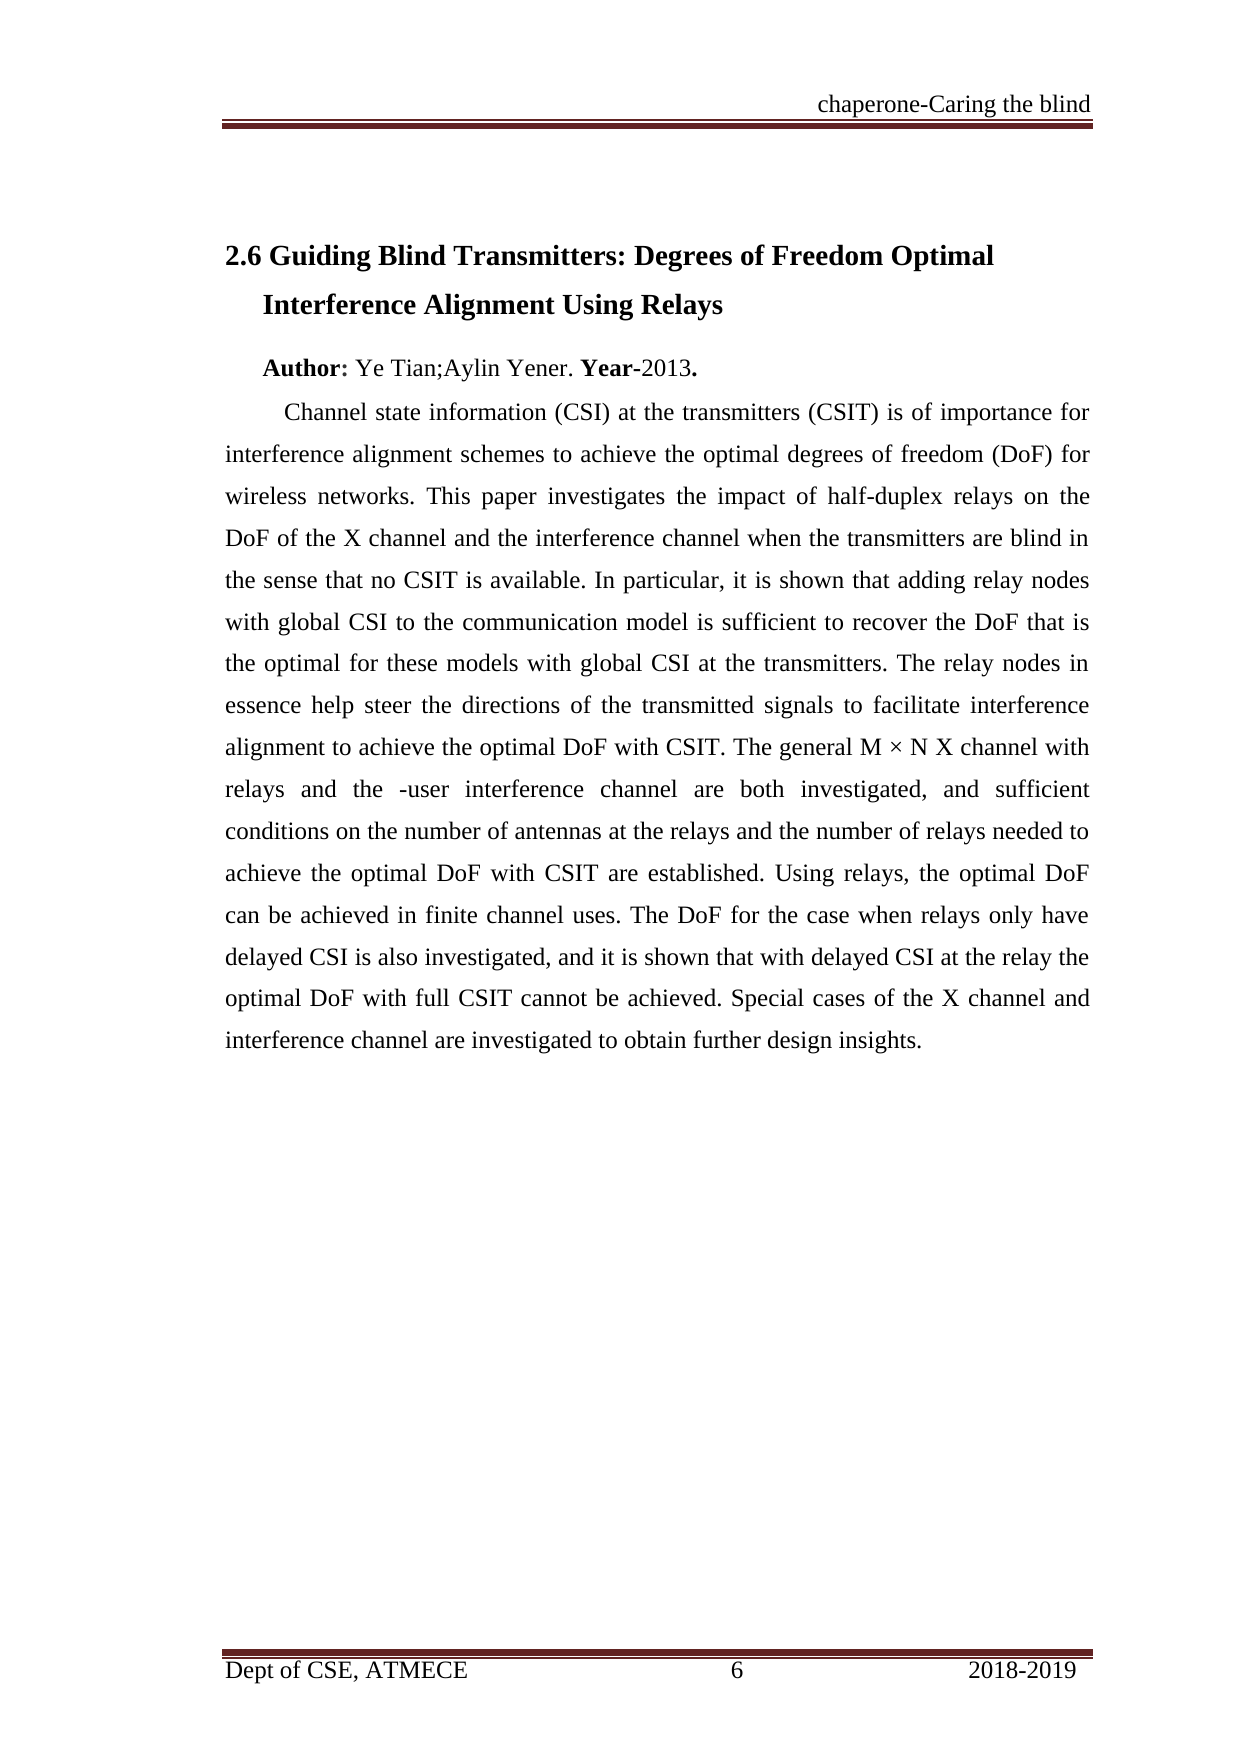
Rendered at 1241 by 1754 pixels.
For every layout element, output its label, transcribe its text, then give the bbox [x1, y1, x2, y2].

text Author: Ye Tian;Aylin Yener. Year-2013. [262, 353, 1091, 382]
text Channel state information (CSI) at the transmitters (CSIT) is of importance for interference alignment schemes to achieve the optimal degrees of freedom (DoF) for wireless networks. This paper investigates the impact of half-duplex relays on the DoF of the X channel and the interference channel when the transmitters are blind in the sense that no CSIT is available. In particular, it is shown that adding relay nodes with global CSI to the communication model is sufficient to recover the DoF that is the optimal for these models with global CSI at the transmitters. The relay nodes in essence help steer the directions of the transmitted signals to facilitate interference alignment to achieve the optimal DoF with CSIT. The general M × N X channel with relays and the -user interference channel are both investigated, and sufficient conditions on the number of antennas at the relays and the number of relays needed to achieve the optimal DoF with CSIT are established. Using relays, the optimal DoF can be achieved in finite channel uses. The DoF for the case when relays only have delayed CSI is also investigated, and it is shown that with delayed CSI at the relay the optimal DoF with full CSIT cannot be achieved. Special cases of the X channel and interference channel are investigated to obtain further design insights. [225, 397, 1091, 1054]
subtitle 2.6 Guiding Blind Transmitters: Degrees of Freedom Optimal Interference Alignment Using Relays [225, 238, 1092, 321]
